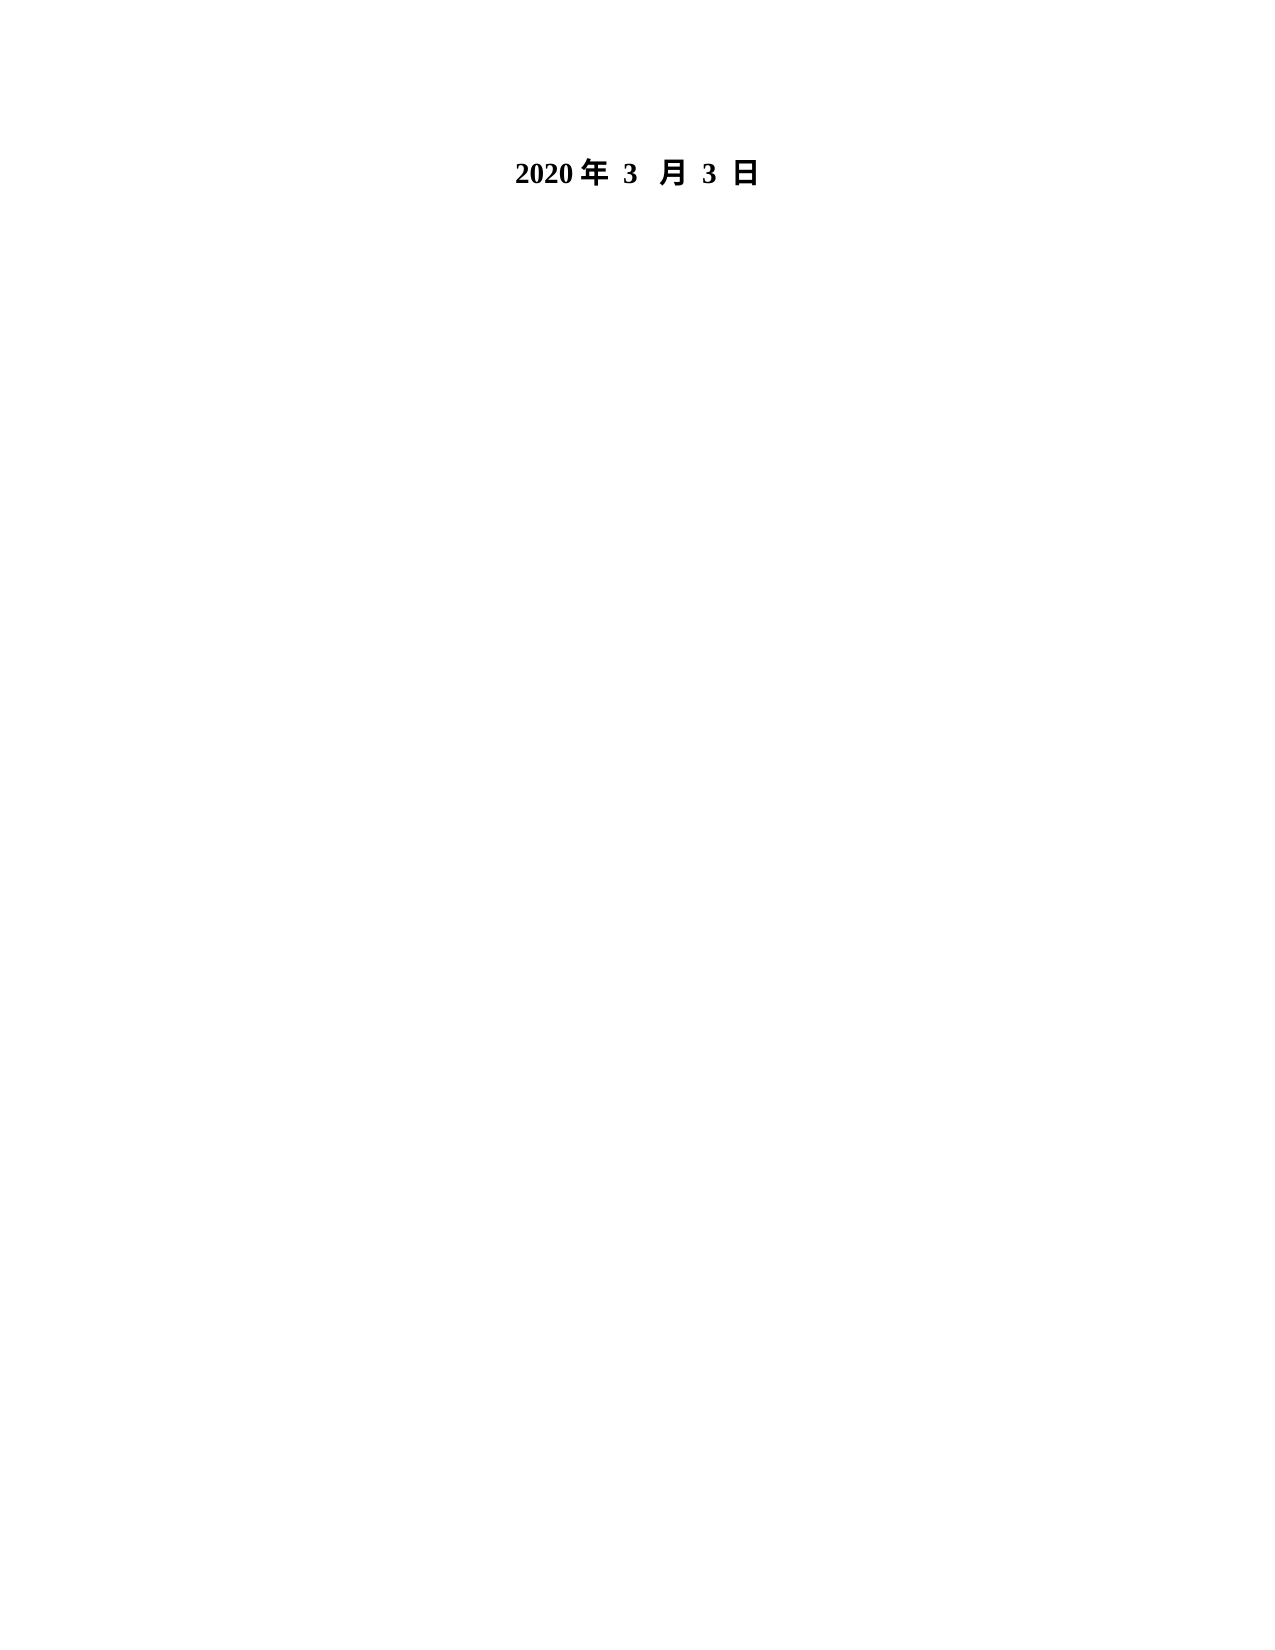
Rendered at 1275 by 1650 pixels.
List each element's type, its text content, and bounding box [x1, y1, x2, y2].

text 2020 年 3 月 3 日 [187, 150, 1087, 192]
